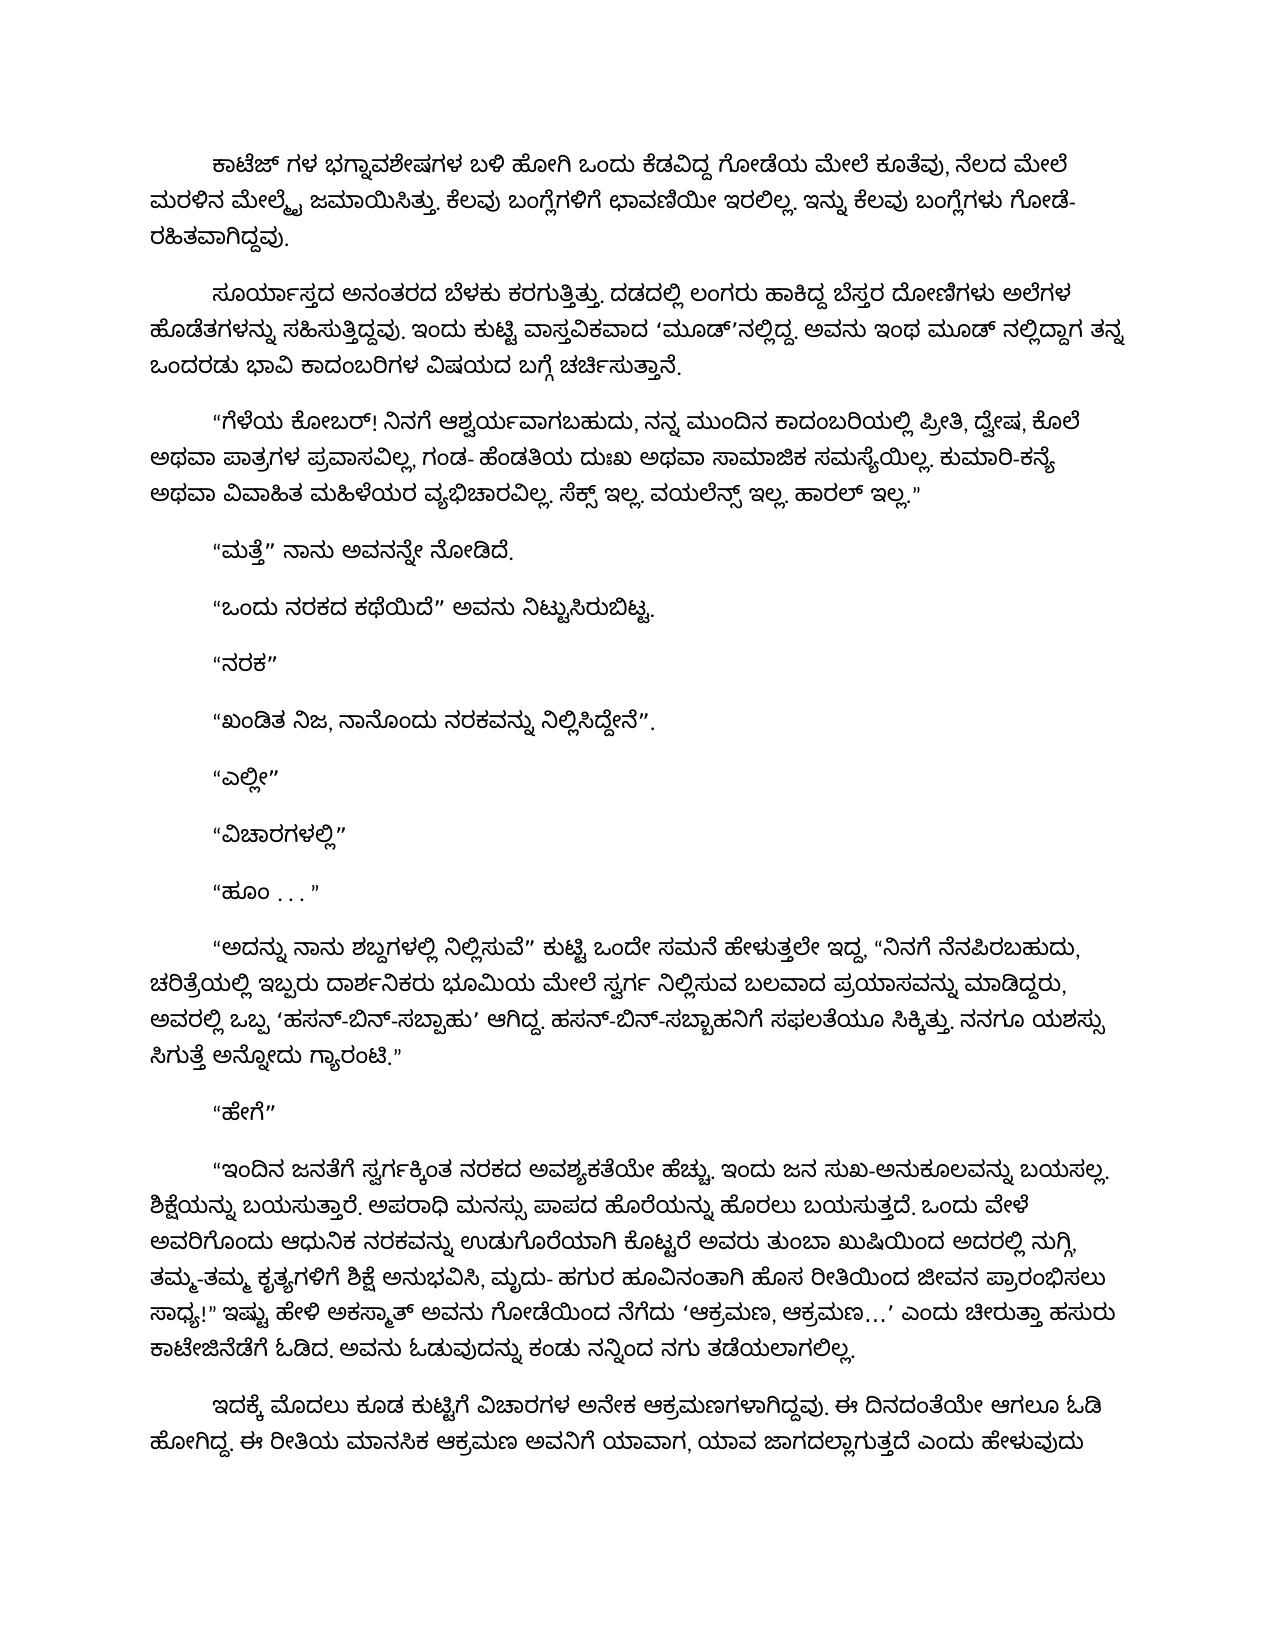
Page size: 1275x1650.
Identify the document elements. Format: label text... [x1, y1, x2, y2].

text ಕಾಟೆಜ್ ಗಳ ಭಗ್ನಾವಶೇಷಗಳ ಬಳಿ ಹೋಗಿ ಒಂದು ಕೆಡವಿದ್ದ ಗೋಡೆಯ ಮೇಲೆ ಕೂತೆವು, ನೆಲದ ಮೇಲೆ ಮರಳಿನ ಮೇಲ್ಮೈ ಜಮಾಯಿಸಿತ್ತು. ಕೆಲವು ಬಂಗ್ಲೆಗಳಿಗೆ ಛಾವಣಿಯೀ ಇರಲಿಲ್ಲ. ಇನ್ನು ಕೆಲವು ಬಂಗ್ಲೆಗಳು ಗೋಡೆ- ರಹಿತವಾಗಿದ್ದವು. [150, 150, 1125, 253]
text “ಅದನ್ನು ನಾನು ಶಬ್ದಗಳಲ್ಲಿ ನಿಲ್ಲಿಸುವೆ” ಕುಟ್ಟಿ ಒಂದೇ ಸಮನೆ ಹೇಳುತ್ತಲೇ ಇದ್ದ, “ನಿನಗೆ ನೆನಪಿರಬಹುದು, ಚರಿತ್ರೆಯಲ್ಲಿ ಇಬ್ಪರು ದಾರ್ಶನಿಕರು ಭೂಮಿಯ ಮೇಲೆ ಸ್ವರ್ಗ ನಿಲ್ಲಿಸುವ ಬಲವಾದ ಪ್ರಯಾಸವನ್ನು ಮಾಡಿದ್ದರು, ಅವರಲ್ಲಿ ಒಬ್ಪ ‘ಹಸನ್-ಬಿನ್-ಸಬ್ಪಾಹು’ ಆಗಿದ್ದ. ಹಸನ್-ಬಿನ್-ಸಬ್ಬಾಹನಿಗೆ ಸಫಲತೆಯೂ ಸಿಕ್ಕಿತ್ತು. ನನಗೂ ಯಶಸ್ಸು ಸಿಗುತ್ತೆ ಅನ್ನೋದು ಗ್ಯಾರಂಟಿ.” [150, 933, 1125, 1072]
text “ಎಲ್ಲೀ” [150, 763, 1125, 794]
text “ವಿಚಾರಗಳಲ್ಲಿ” [150, 820, 1125, 851]
text “ಗೆಳೆಯ ಕೋಬರ್! ನಿನಗೆ ಆಶ್ವರ್ಯವಾಗಬಹುದು, ನನ್ನ ಮುಂದಿನ ಕಾದಂಬರಿಯಲ್ಲಿ ಪ್ರೀತಿ, ದ್ವೇಷ, ಕೊಲೆ ಅಥವಾ ಪಾತ್ರಗಳ ಪ್ರವಾಸವಿಲ್ಲ, ಗಂಡ- ಹೆಂಡತಿಯ ದುಃಖ ಅಥವಾ ಸಾಮಾಜಿಕ ಸಮಸ್ಯೆಯಿಲ್ಲ. ಕುಮಾರಿ-ಕನ್ಯೆ ಅಥವಾ ವಿವಾಹಿತ ಮಹಿಳೆಯರ ವ್ಯಭಿಚಾರವಿಲ್ಲ. ಸೆಕ್ಸ್ ಇಲ್ಲ. ವಯಲೆನ್ಸ್ ಇಲ್ಲ. ಹಾರಲ್ ಇಲ್ಲ.” [150, 407, 1125, 510]
text “ನರಕ” [150, 649, 1125, 681]
text “ಇಂದಿನ ಜನತೆಗೆ ಸ್ವರ್ಗಕ್ಕಿಂತ ನರಕದ ಅವಶ್ಯಕತೆಯೇ ಹೆಚ್ಚು. ಇಂದು ಜನ ಸುಖ-ಅನುಕೂಲವನ್ನು ಬಯಸಲ್ಲ. ಶಿಕ್ಷೆಯನ್ನು ಬಯಸುತ್ತಾರೆ. ಅಪರಾಧಿ ಮನಸ್ಸು ಪಾಪದ ಹೊರೆಯನ್ನು ಹೊರಲು ಬಯಸುತ್ತದೆ. ಒಂದು ವೇಳೆ ಅವರಿಗೊಂದು ಆಧುನಿಕ ನರಕವನ್ನು ಉಡುಗೊರೆಯಾಗಿ ಕೊಟ್ಟರೆ ಅವರು ತುಂಬಾ ಖುಷಿಯಿಂದ ಅದರಲ್ಲಿ ನುಗ್ಗಿ, ತಮ್ಮ-ತಮ್ಮ ಕೃತ್ಯಗಳಿಗೆ ಶಿಕ್ಷೆ ಅನುಭವಿಸಿ, ಮೃದು- ಹಗುರ ಹೂವಿನಂತಾಗಿ ಹೊಸ ರೀತಿಯಿಂದ ಜೀವನ ಪ್ರಾರಂಭಿಸಲು ಸಾಧ್ಯ!” ಇಷ್ಟು ಹೇಳಿ ಅಕಸ್ಮಾತ್ ಅವನು ಗೋಡೆಯಿಂದ ನೆಗೆದು ‘ಆಕ್ರಮಣ, ಆಕ್ರಮಣ…’ ಎಂದು ಚೀರುತ್ತಾ ಹಸುರು ಕಾಟೇಜಿನೆಡೆಗೆ ಓಡಿದ. ಅವನು ಓಡುವುದನ್ನು ಕಂಡು ನನ್ನಿಂದ ನಗು ತಡೆಯಲಾಗಲಿಲ್ಲ. [150, 1155, 1125, 1366]
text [150, 1391, 1125, 1458]
text “ಒಂದು ನರಕದ ಕಥೆಯಿದೆ” ಅವನು ನಿಟ್ಟುಸಿರುಬಿಟ್ಟ. [150, 593, 1125, 624]
text “ಮತ್ತೆ” ನಾನು ಅವನನ್ನೇ ನೋಡಿದೆ. [150, 536, 1125, 567]
text “ಖಂಡಿತ ನಿಜ, ನಾನೊಂದು ನರಕವನ್ನು ನಿಲ್ಲಿಸಿದ್ದೇನೆ”. [150, 706, 1125, 737]
text ಸೂರ್ಯಾಸ್ತದ ಅನಂತರದ ಬೆಳಕು ಕರಗುತ್ತಿತ್ತು. ದಡದಲ್ಲಿ ಲಂಗರು ಹಾಕಿದ್ದ ಬೆಸ್ತರ ದೋಣಿಗಳು ಅಲೆಗಳ ಹೊಡೆತಗಳನ್ನು ಸಹಿಸುತ್ತಿದ್ದವು. ಇಂದು ಕುಟ್ಟಿ ವಾಸ್ತವಿಕವಾದ ‘ಮೂಡ್’ನಲ್ಲಿದ್ದ. ಅವನು ಇಂಥ ಮೂಡ್ ನಲ್ಲಿದ್ದಾಗ ತನ್ನ ಒಂದರಡು ಭಾವಿ ಕಾದಂಬರಿಗಳ ವಿಷಯದ ಬಗ್ಗೆ ಚರ್ಚಿಸುತ್ತಾನೆ. [150, 279, 1125, 382]
text “ಹೂಂ . . . ” [150, 877, 1125, 908]
text “ಹೇಗೆ” [150, 1098, 1125, 1129]
